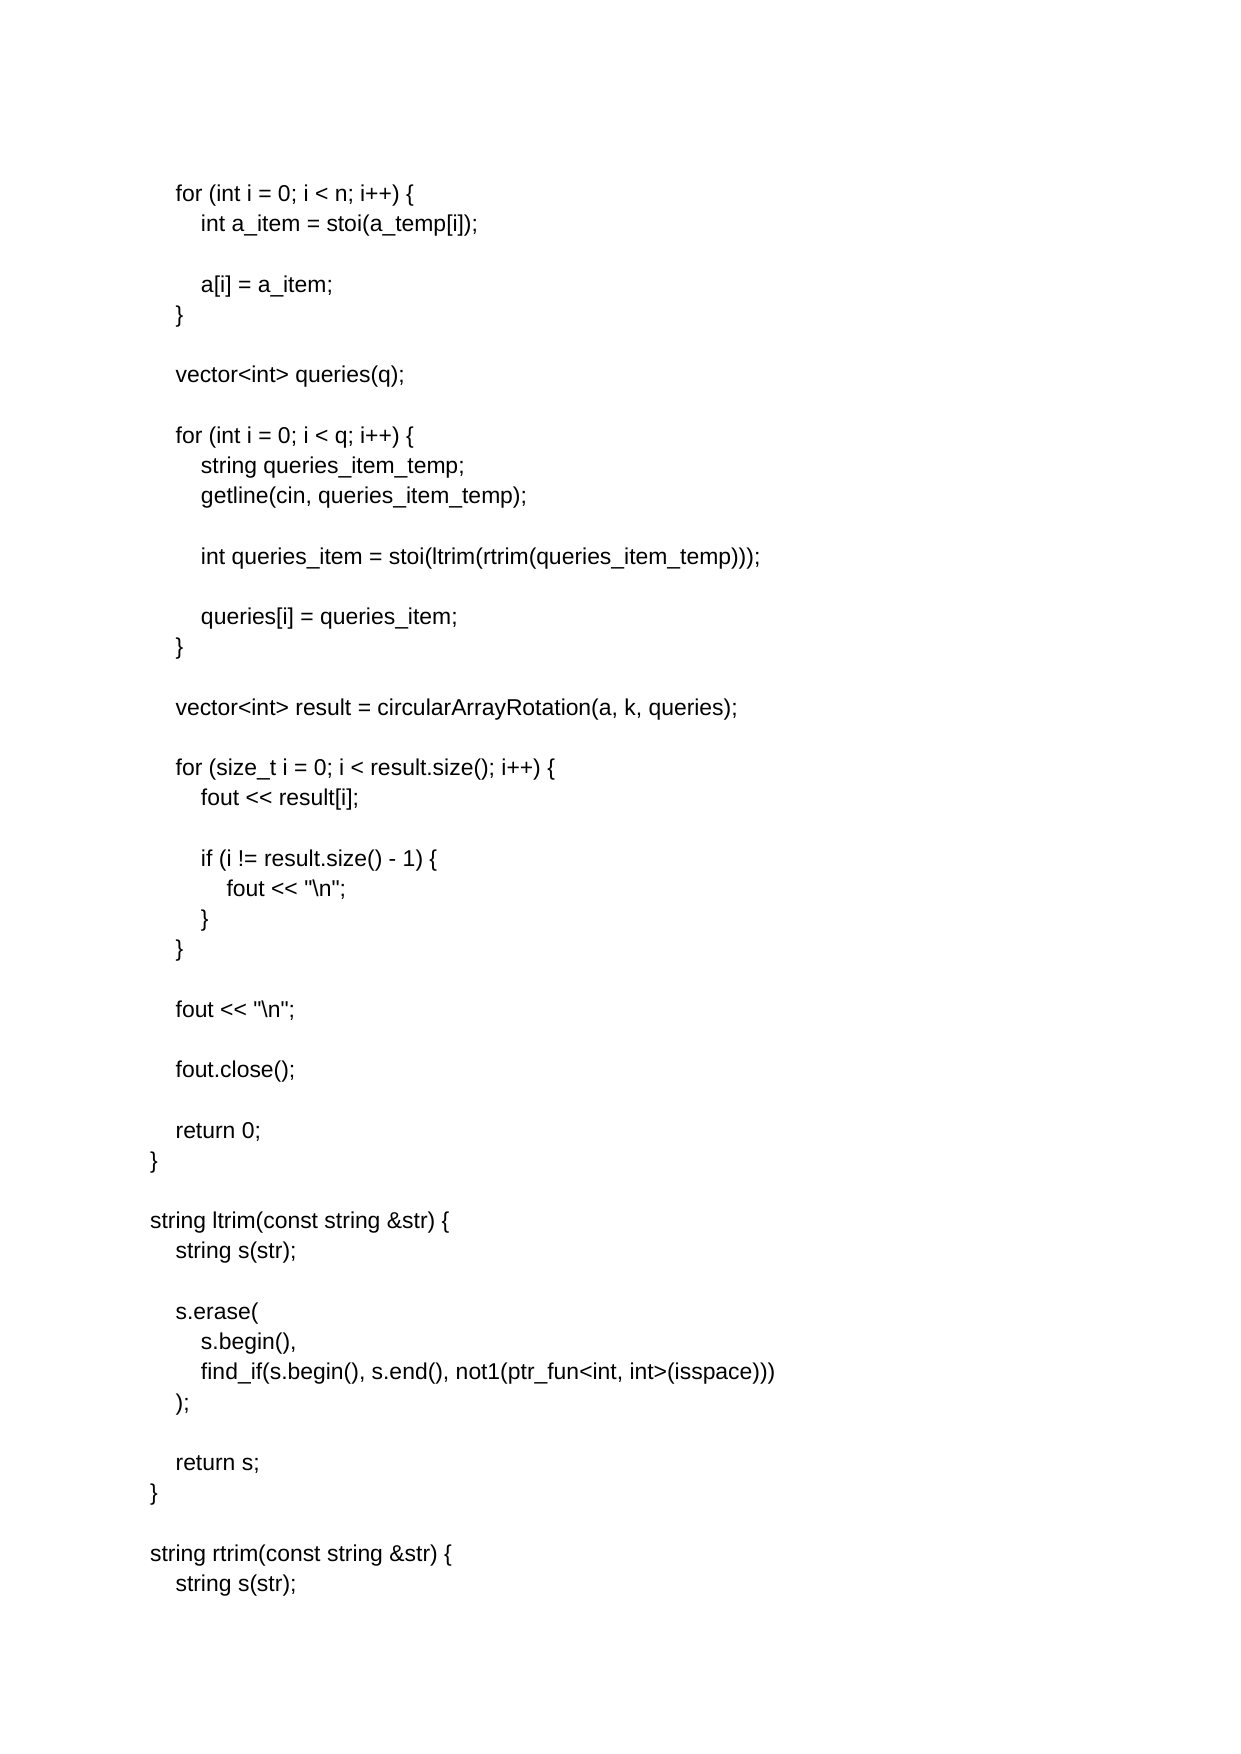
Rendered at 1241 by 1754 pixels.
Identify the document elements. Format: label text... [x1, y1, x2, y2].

text queries[i] = queries_item; [150, 603, 1090, 629]
text } [150, 301, 1090, 327]
text string s(str); [150, 1570, 1090, 1596]
text s.erase( [150, 1298, 1090, 1324]
text fout.close(); [150, 1056, 1090, 1083]
text for (size_t i = 0; i < result.size(); i++) { [150, 754, 1090, 781]
text fout << "\n"; [150, 996, 1090, 1022]
text fout << result[i]; [150, 784, 1090, 811]
text vector<int> queries(q); [150, 361, 1090, 388]
text } [150, 633, 1090, 660]
text fout << "\n"; [150, 875, 1090, 901]
text int queries_item = stoi(ltrim(rtrim(queries_item_temp))); [150, 543, 1090, 569]
text string ltrim(const string &str) { [150, 1207, 1090, 1234]
text s.begin(), [150, 1328, 1090, 1354]
text int a_item = stoi(a_temp[i]); [150, 210, 1090, 237]
text string queries_item_temp; [150, 452, 1090, 478]
text return s; [150, 1449, 1090, 1475]
text find_if(s.begin(), s.end(), not1(ptr_fun<int, int>(isspace))) [150, 1358, 1090, 1385]
text return 0; [150, 1117, 1090, 1143]
text for (int i = 0; i < n; i++) { [150, 180, 1090, 207]
text } [150, 1479, 1090, 1506]
text a[i] = a_item; [150, 271, 1090, 297]
text string s(str); [150, 1237, 1090, 1264]
text string rtrim(const string &str) { [150, 1539, 1090, 1566]
text } [150, 1147, 1090, 1173]
text getline(cin, queries_item_temp); [150, 482, 1090, 509]
text } [150, 905, 1090, 932]
text for (int i = 0; i < q; i++) { [150, 422, 1090, 448]
text } [150, 935, 1090, 962]
text if (i != result.size() - 1) { [150, 845, 1090, 871]
text vector<int> result = circularArrayRotation(a, k, queries); [150, 694, 1090, 720]
text ); [150, 1388, 1090, 1415]
